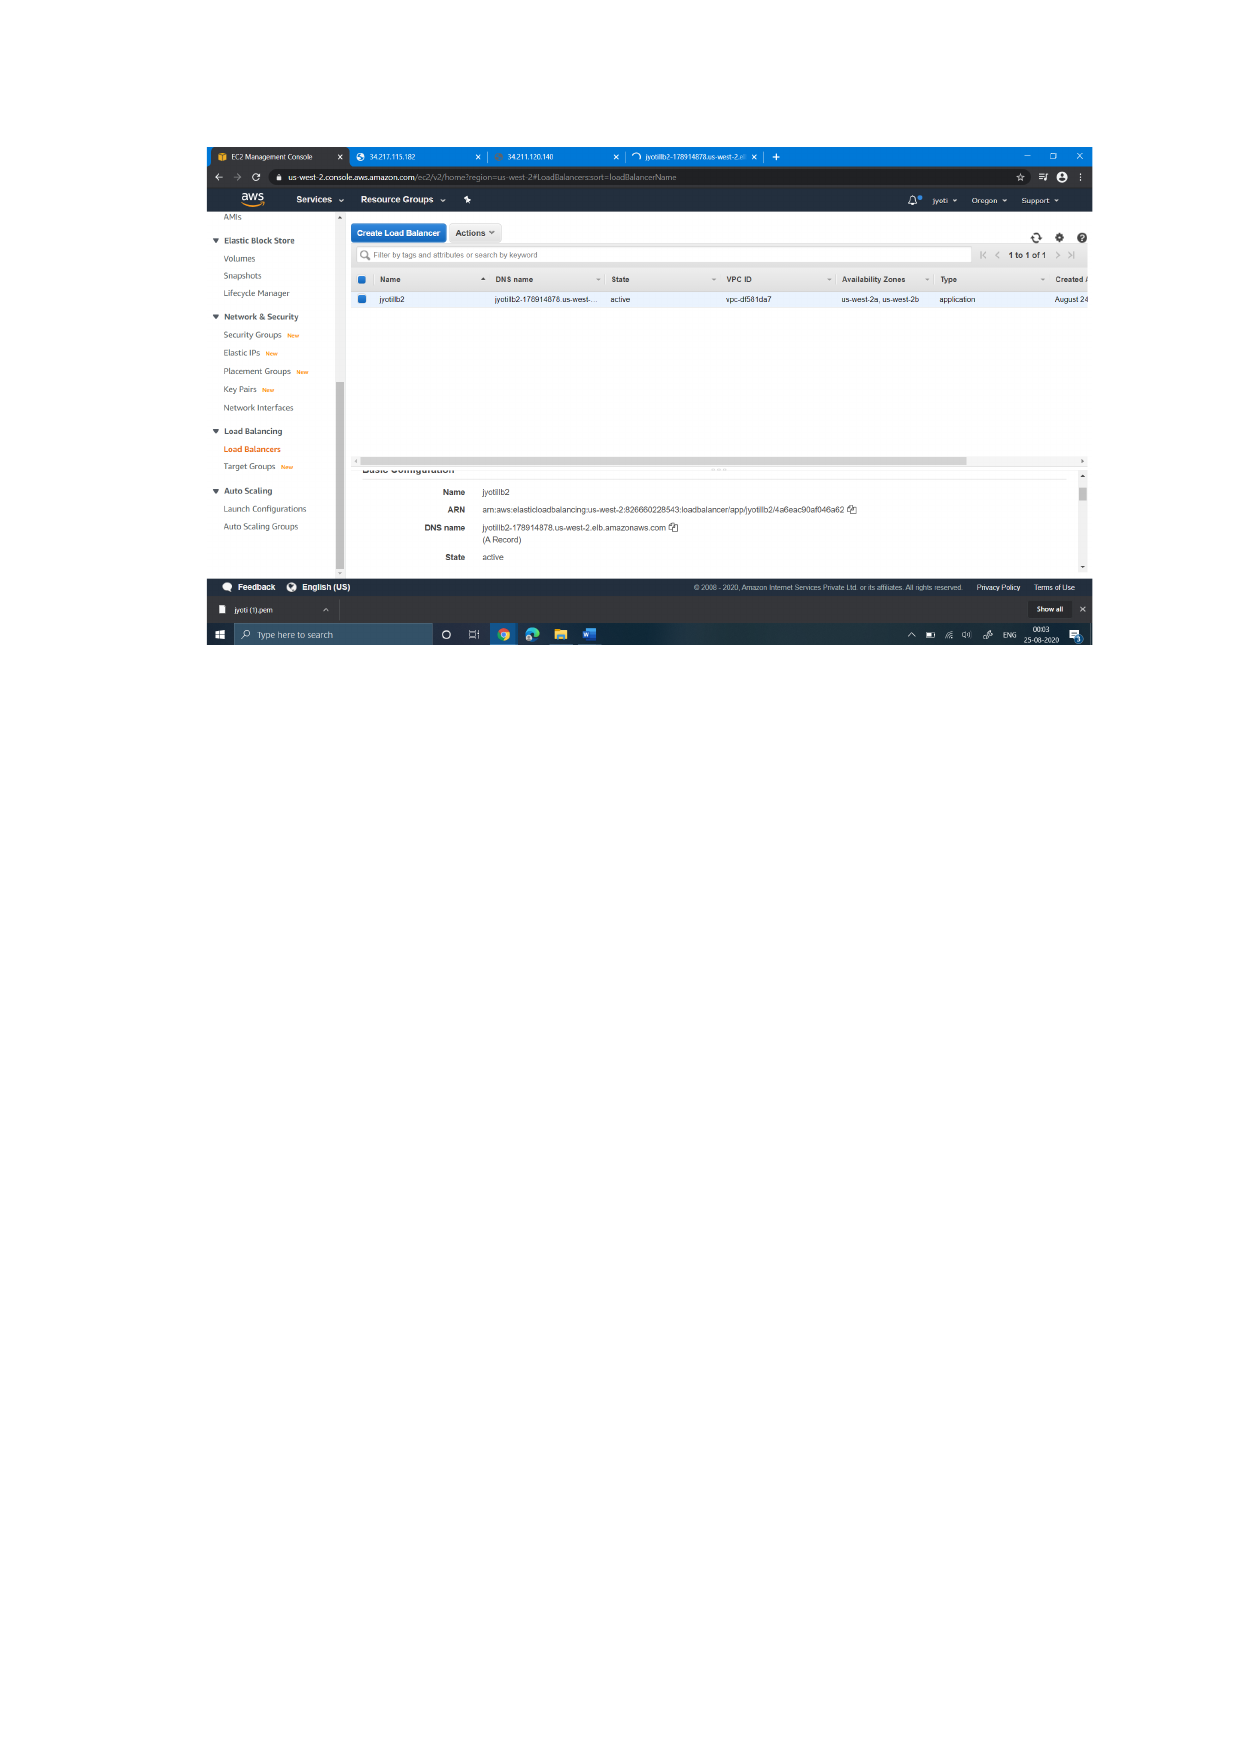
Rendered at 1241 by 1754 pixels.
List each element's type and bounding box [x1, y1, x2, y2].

picture [206, 147, 1093, 645]
